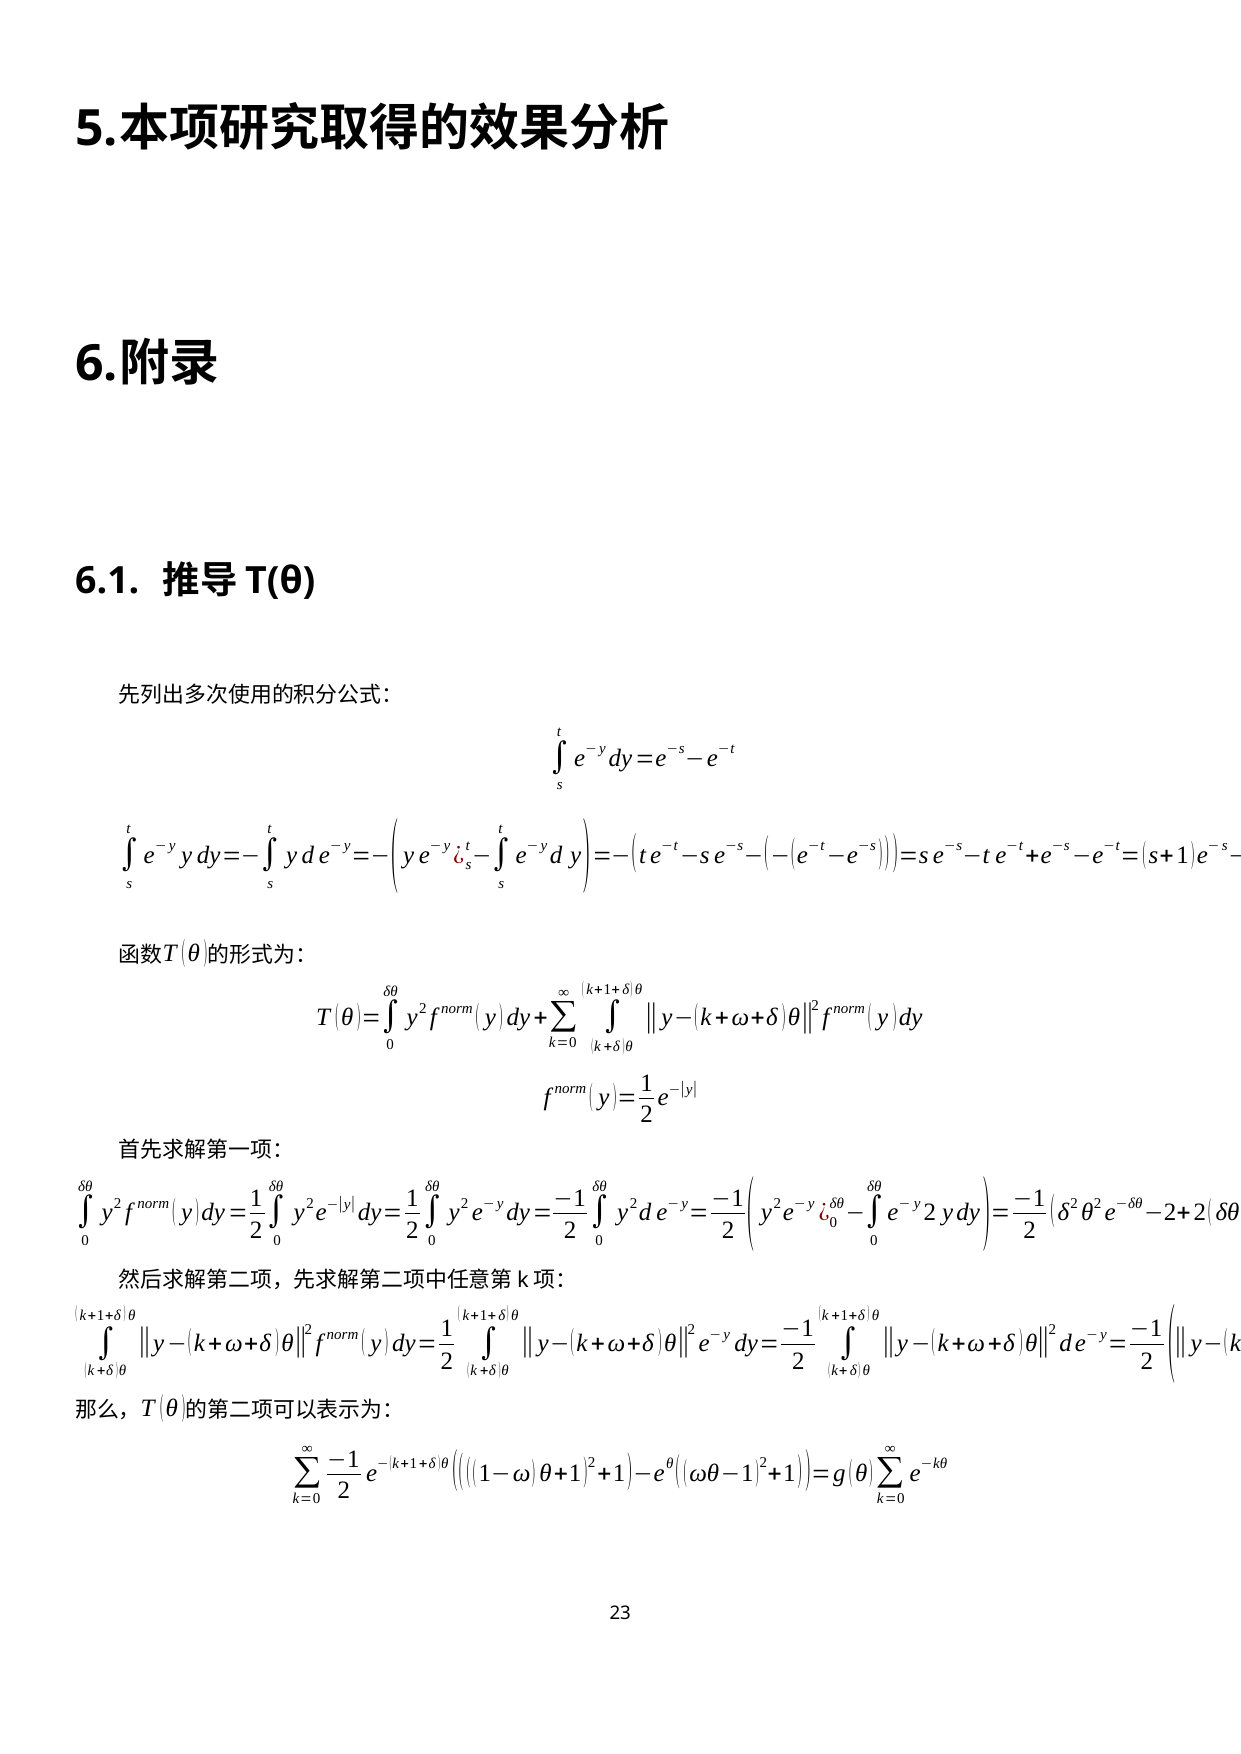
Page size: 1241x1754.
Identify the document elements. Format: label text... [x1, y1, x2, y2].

subtitle 附录 [75, 310, 1165, 408]
text 函数的形式为： [119, 937, 1165, 969]
subtitle 本项研究取得的效果分析 [75, 75, 1165, 172]
text 先列出多次使用的积分公式： [119, 677, 1165, 709]
subtitle 推导T(θ) [75, 545, 1165, 610]
text 然后求解第二项，先求解第二项中任意第k项： [75, 1262, 1165, 1294]
text 那么，的第二项可以表示为： [75, 1392, 1165, 1424]
text 首先求解第一项： [75, 1132, 1165, 1164]
